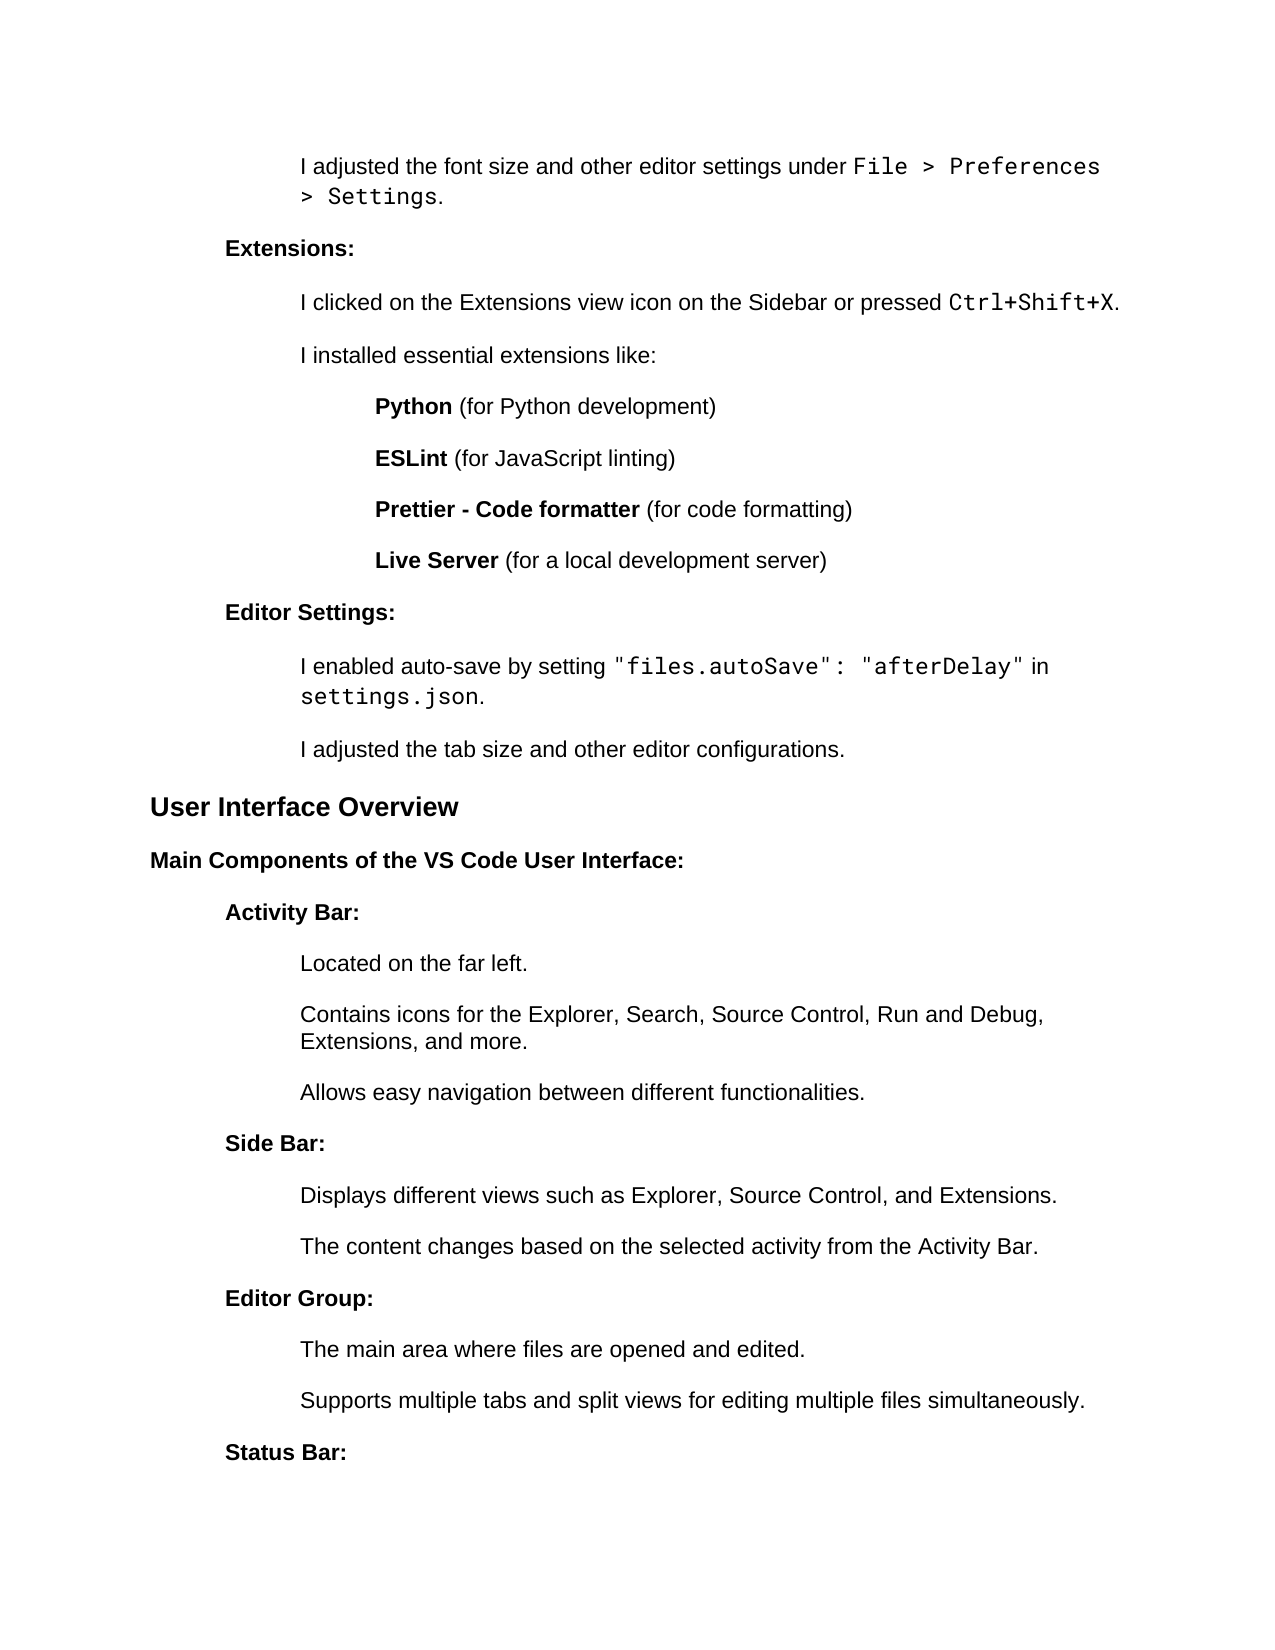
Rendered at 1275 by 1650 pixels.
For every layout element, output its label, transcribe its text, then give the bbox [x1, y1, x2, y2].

text Prettier - Code formatter (for code formatting) [375, 496, 1125, 522]
text Main Components of the VS Code User Interface: [150, 847, 1125, 874]
text Supports multiple tabs and split views for editing multiple files simultaneously. [300, 1387, 1125, 1413]
text Status Bar: [225, 1438, 1125, 1465]
text Activity Bar: [225, 899, 1125, 925]
text Live Server (for a local development server) [375, 547, 1125, 574]
text Allows easy navigation between different functionalities. [300, 1079, 1125, 1105]
text Contains icons for the Explorer, Search, Source Control, Run and Debug, Extensions, and more. [300, 1001, 1125, 1054]
text The main area where files are opened and edited. [300, 1336, 1125, 1362]
text I clicked on the Extensions view icon on the Sidebar or pressed Ctrl+Shift+X. [300, 287, 1125, 317]
text Side Bar: [225, 1130, 1125, 1157]
text Located on the far left. [300, 950, 1125, 976]
text Displays different views such as Explorer, Source Control, and Extensions. [300, 1182, 1125, 1208]
subtitle User Interface Overview [150, 791, 1125, 822]
text Editor Group: [225, 1284, 1125, 1311]
text ESLint (for JavaScript linting) [375, 445, 1125, 471]
text I adjusted the tab size and other editor configurations. [300, 736, 1125, 762]
text Editor Settings: [225, 599, 1125, 625]
text I adjusted the font size and other editor settings under File > Preferences > Settings. [300, 150, 1125, 210]
text I installed essential extensions like: [300, 342, 1125, 368]
text The content changes based on the selected activity from the Activity Bar. [300, 1233, 1125, 1259]
text Python (for Python development) [375, 393, 1125, 420]
text I enabled auto-save by setting "files.autoSave": "afterDelay" in settings.json. [300, 650, 1125, 711]
text Extensions: [225, 235, 1125, 262]
